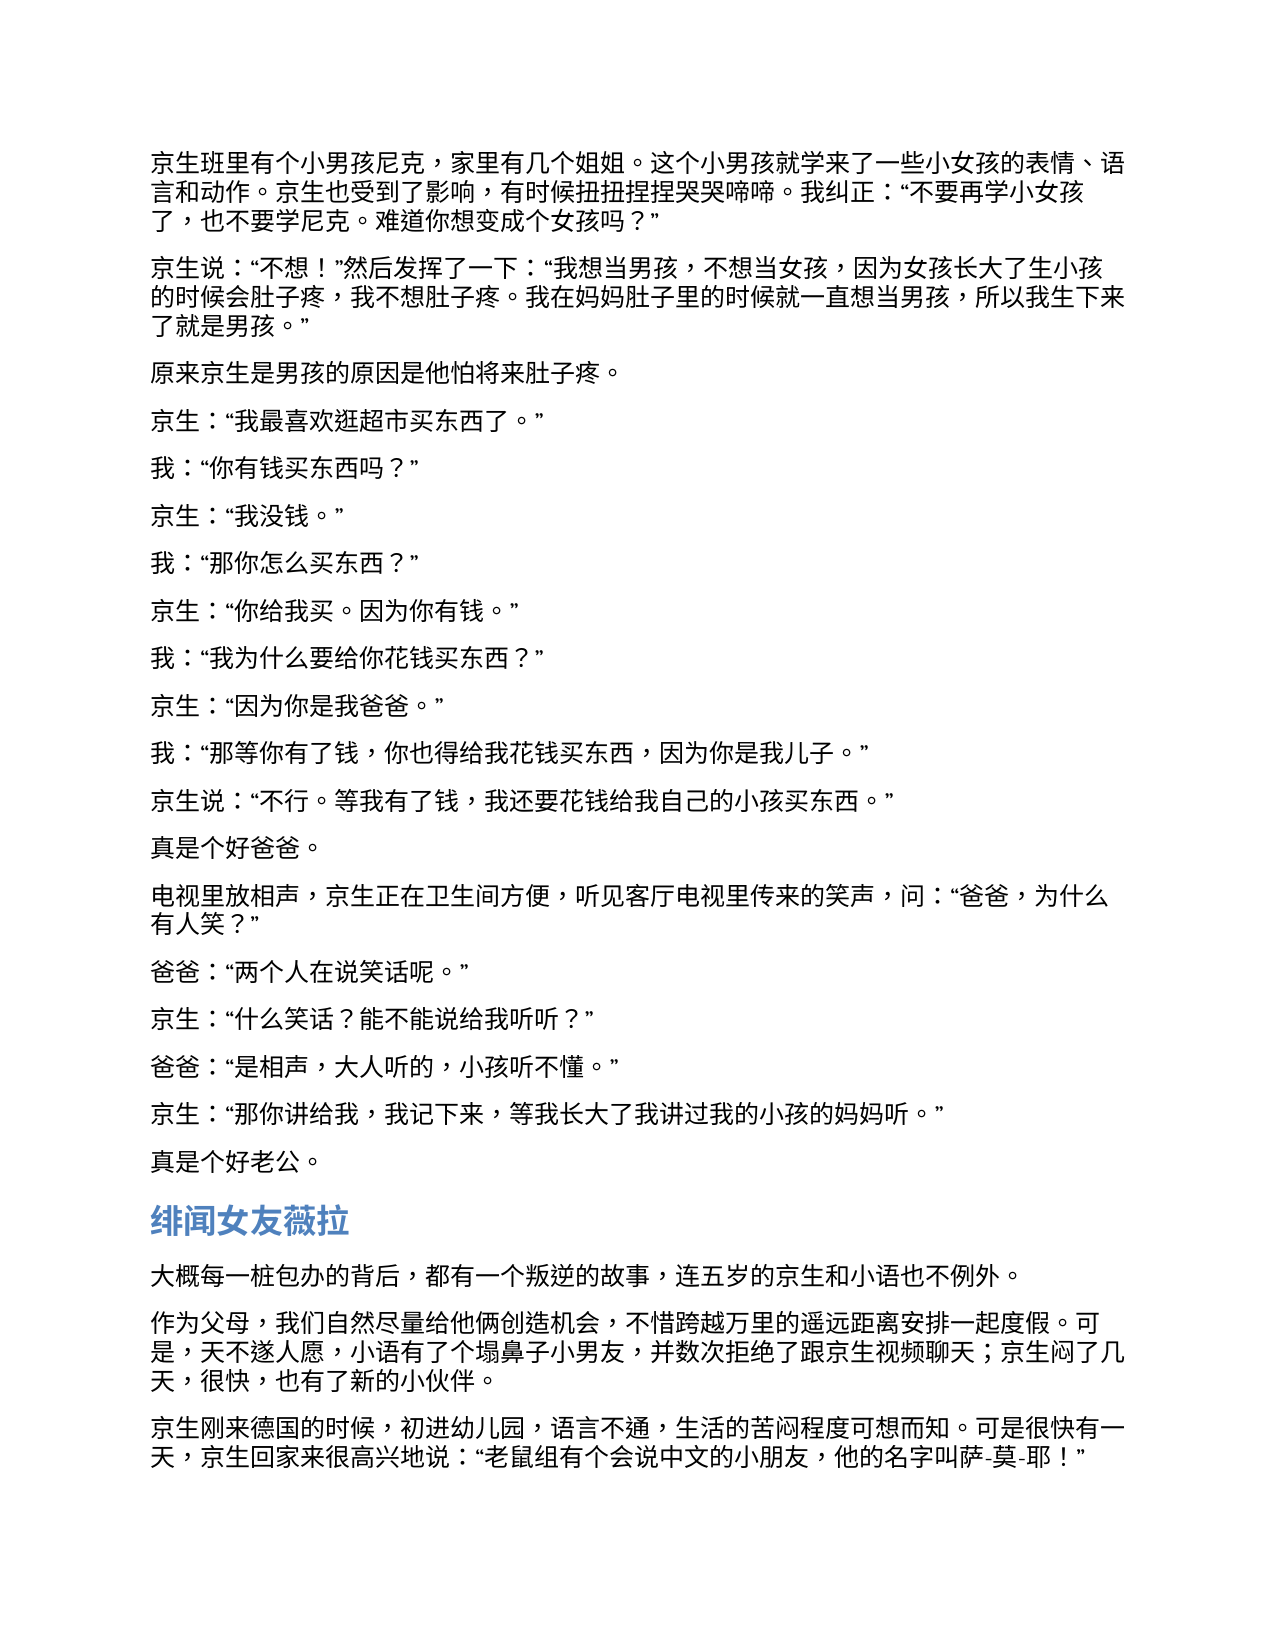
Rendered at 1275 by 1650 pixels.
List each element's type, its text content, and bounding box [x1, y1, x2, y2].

text 京生：“那你讲给我，我记下来，等我长大了我讲过我的小孩的妈妈听。” [150, 1101, 1125, 1130]
text 真是个好老公。 [150, 1149, 1125, 1177]
text 我：“我为什么要给你花钱买东西？” [150, 645, 1125, 674]
text 电视里放相声，京生正在卫生间方便，听见客厅电视里传来的笑声，问：“爸爸，为什么有人笑？” [150, 882, 1125, 940]
text 京生说：“不行。等我有了钱，我还要花钱给我自己的小孩买东西。” [150, 787, 1125, 816]
text 作为父母，我们自然尽量给他俩创造机会，不惜跨越万里的遥远距离安排一起度假。可是，天不遂人愿，小语有了个塌鼻子小男友，并数次拒绝了跟京生视频聊天；京生闷了几天，很快，也有了新的小伙伴。 [150, 1310, 1125, 1396]
text 京生：“因为你是我爸爸。” [150, 692, 1125, 721]
text 真是个好爸爸。 [150, 835, 1125, 864]
text 京生：“我没钱。” [150, 502, 1125, 531]
text 京生：“什么笑话？能不能说给我听听？” [150, 1006, 1125, 1035]
text 我：“你有钱买东西吗？” [150, 455, 1125, 484]
text 京生说：“不想！”然后发挥了一下：“我想当男孩，不想当女孩，因为女孩长大了生小孩的时候会肚子疼，我不想肚子疼。我在妈妈肚子里的时候就一直想当男孩，所以我生下来了就是男孩。” [150, 255, 1125, 341]
text 京生刚来德国的时候，初进幼儿园，语言不通，生活的苦闷程度可想而知。可是很快有一天，京生回家来很高兴地说：“老鼠组有个会说中文的小朋友，他的名字叫萨-莫-耶！” [150, 1415, 1125, 1472]
text 大概每一桩包办的背后，都有一个叛逆的故事，连五岁的京生和小语也不例外。 [150, 1262, 1125, 1291]
text 京生：“我最喜欢逛超市买东西了。” [150, 407, 1125, 436]
text 京生：“你给我买。因为你有钱。” [150, 597, 1125, 626]
subtitle 绯闻女友薇拉 [150, 1198, 1125, 1244]
text 爸爸：“两个人在说笑话呢。” [150, 959, 1125, 987]
text 爸爸：“是相声，大人听的，小孩听不懂。” [150, 1054, 1125, 1082]
text 京生班里有个小男孩尼克，家里有几个姐姐。这个小男孩就学来了一些小女孩的表情、语言和动作。京生也受到了影响，有时候扭扭捏捏哭哭啼啼。我纠正：“不要再学小女孩了，也不要学尼克。难道你想变成个女孩吗？” [150, 150, 1125, 236]
text 我：“那等你有了钱，你也得给我花钱买东西，因为你是我儿子。” [150, 740, 1125, 769]
text 我：“那你怎么买东西？” [150, 550, 1125, 579]
text 原来京生是男孩的原因是他怕将来肚子疼。 [150, 360, 1125, 389]
